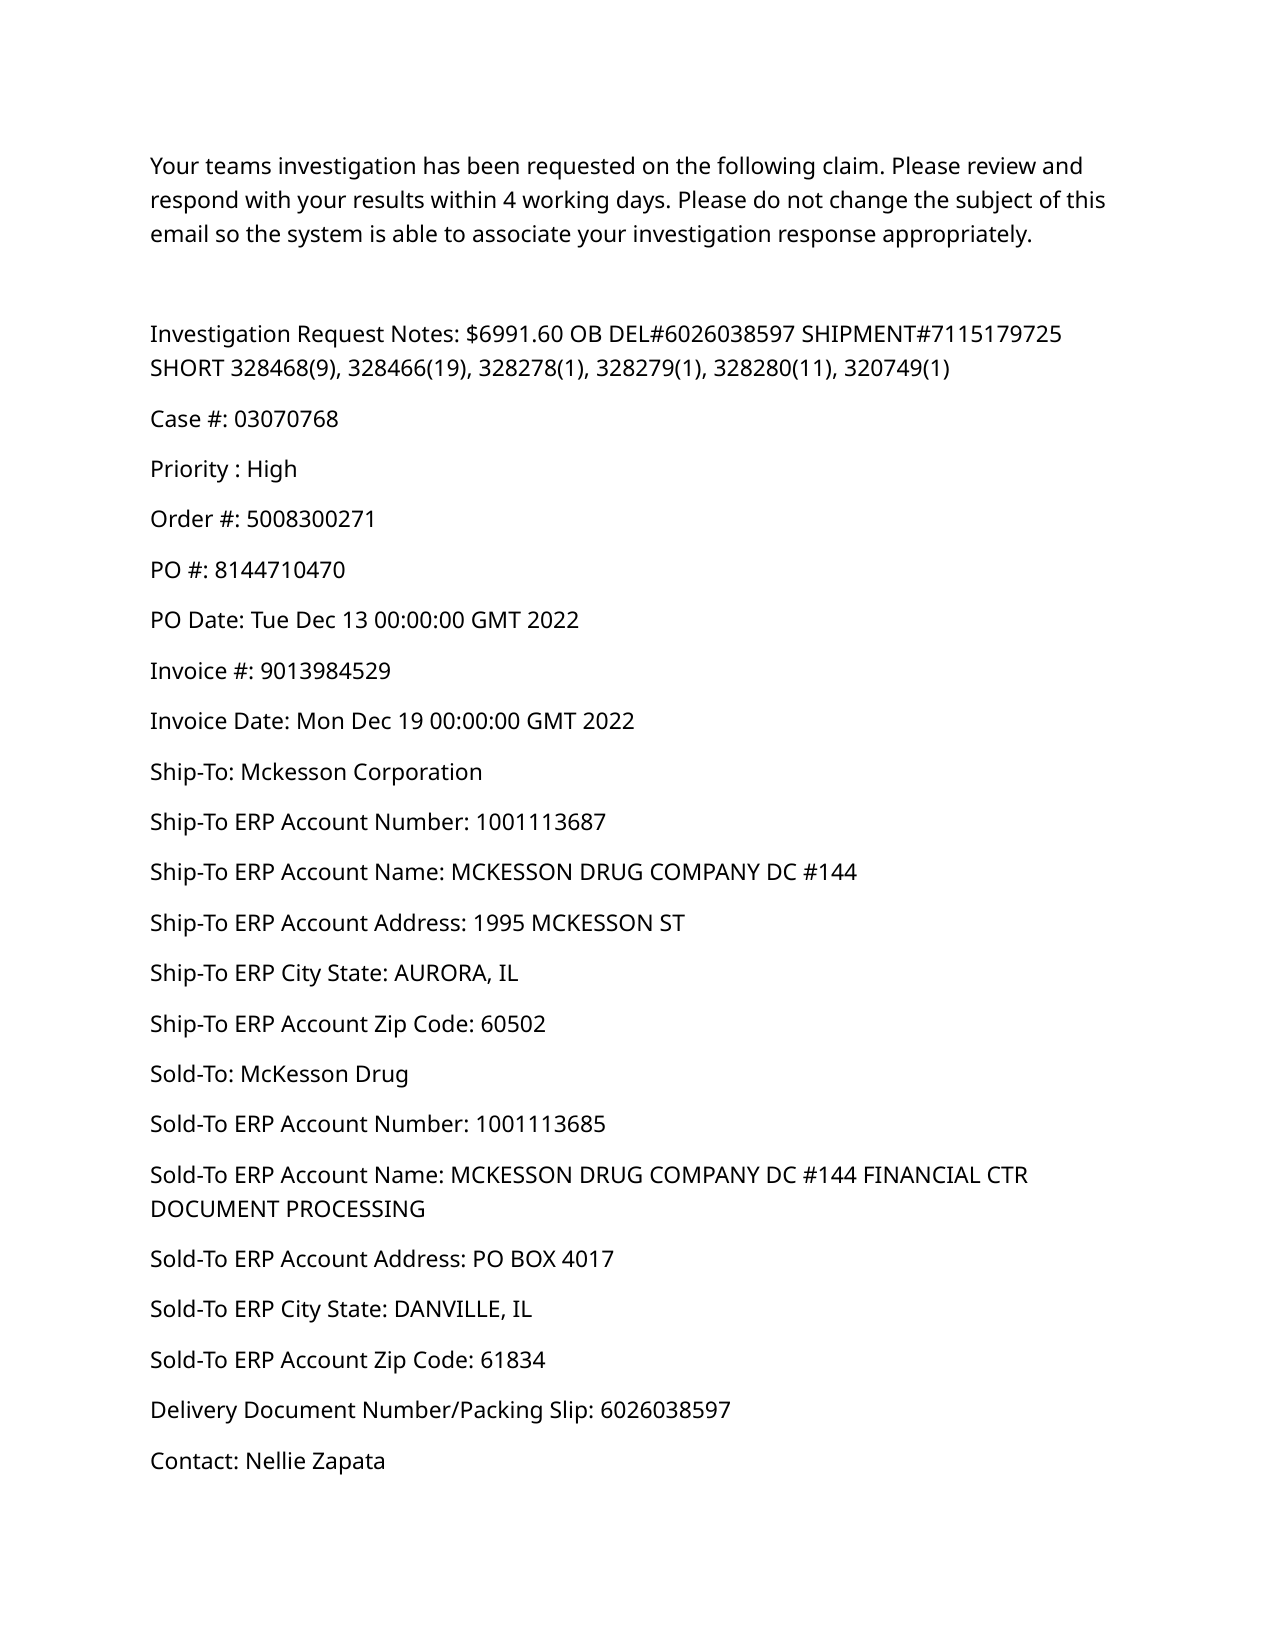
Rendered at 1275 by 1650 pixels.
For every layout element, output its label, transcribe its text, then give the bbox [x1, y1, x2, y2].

text Sold-To ERP Account Address: PO BOX 4017 [150, 1243, 1125, 1274]
text Contact: Nellie Zapata [150, 1444, 1125, 1476]
text Sold-To: McKesson Drug [150, 1058, 1125, 1089]
text Sold-To ERP City State: DANVILLE, IL [150, 1293, 1125, 1324]
text Order #: 5008300271 [150, 503, 1125, 534]
text PO Date: Tue Dec 13 00:00:00 GMT 2022 [150, 604, 1125, 635]
text Ship-To ERP City State: AURORA, IL [150, 957, 1125, 988]
text Ship-To ERP Account Name: MCKESSON DRUG COMPANY DC #144 [150, 856, 1125, 887]
text Invoice Date: Mon Dec 19 00:00:00 GMT 2022 [150, 705, 1125, 736]
text Your teams investigation has been requested on the following claim. Please review and respond with your results within 4 working days. Please do not change the subject of this email so the system is able to associate your investigation response appropriately. [150, 150, 1125, 249]
text Sold-To ERP Account Zip Code: 61834 [150, 1344, 1125, 1375]
text Case #: 03070768 [150, 402, 1125, 434]
text Delivery Document Number/Packing Slip: 6026038597 [150, 1394, 1125, 1425]
text Invoice #: 9013984529 [150, 654, 1125, 686]
text Ship-To ERP Account Zip Code: 60502 [150, 1007, 1125, 1039]
text Priority : High [150, 453, 1125, 484]
text Investigation Request Notes: $6991.60 OB DEL#6026038597 SHIPMENT#7115179725 SHORT 328468(9), 328466(19), 328278(1), 328279(1), 328280(11), 320749(1) [150, 318, 1125, 383]
text Ship-To: Mckesson Corporation [150, 755, 1125, 787]
text PO #: 8144710470 [150, 554, 1125, 585]
text Ship-To ERP Account Address: 1995 MCKESSON ST [150, 907, 1125, 938]
text Sold-To ERP Account Number: 1001113685 [150, 1108, 1125, 1139]
text Ship-To ERP Account Number: 1001113687 [150, 806, 1125, 837]
text Sold-To ERP Account Name: MCKESSON DRUG COMPANY DC #144 FINANCIAL CTR DOCUMENT PROCESSING [150, 1159, 1125, 1224]
